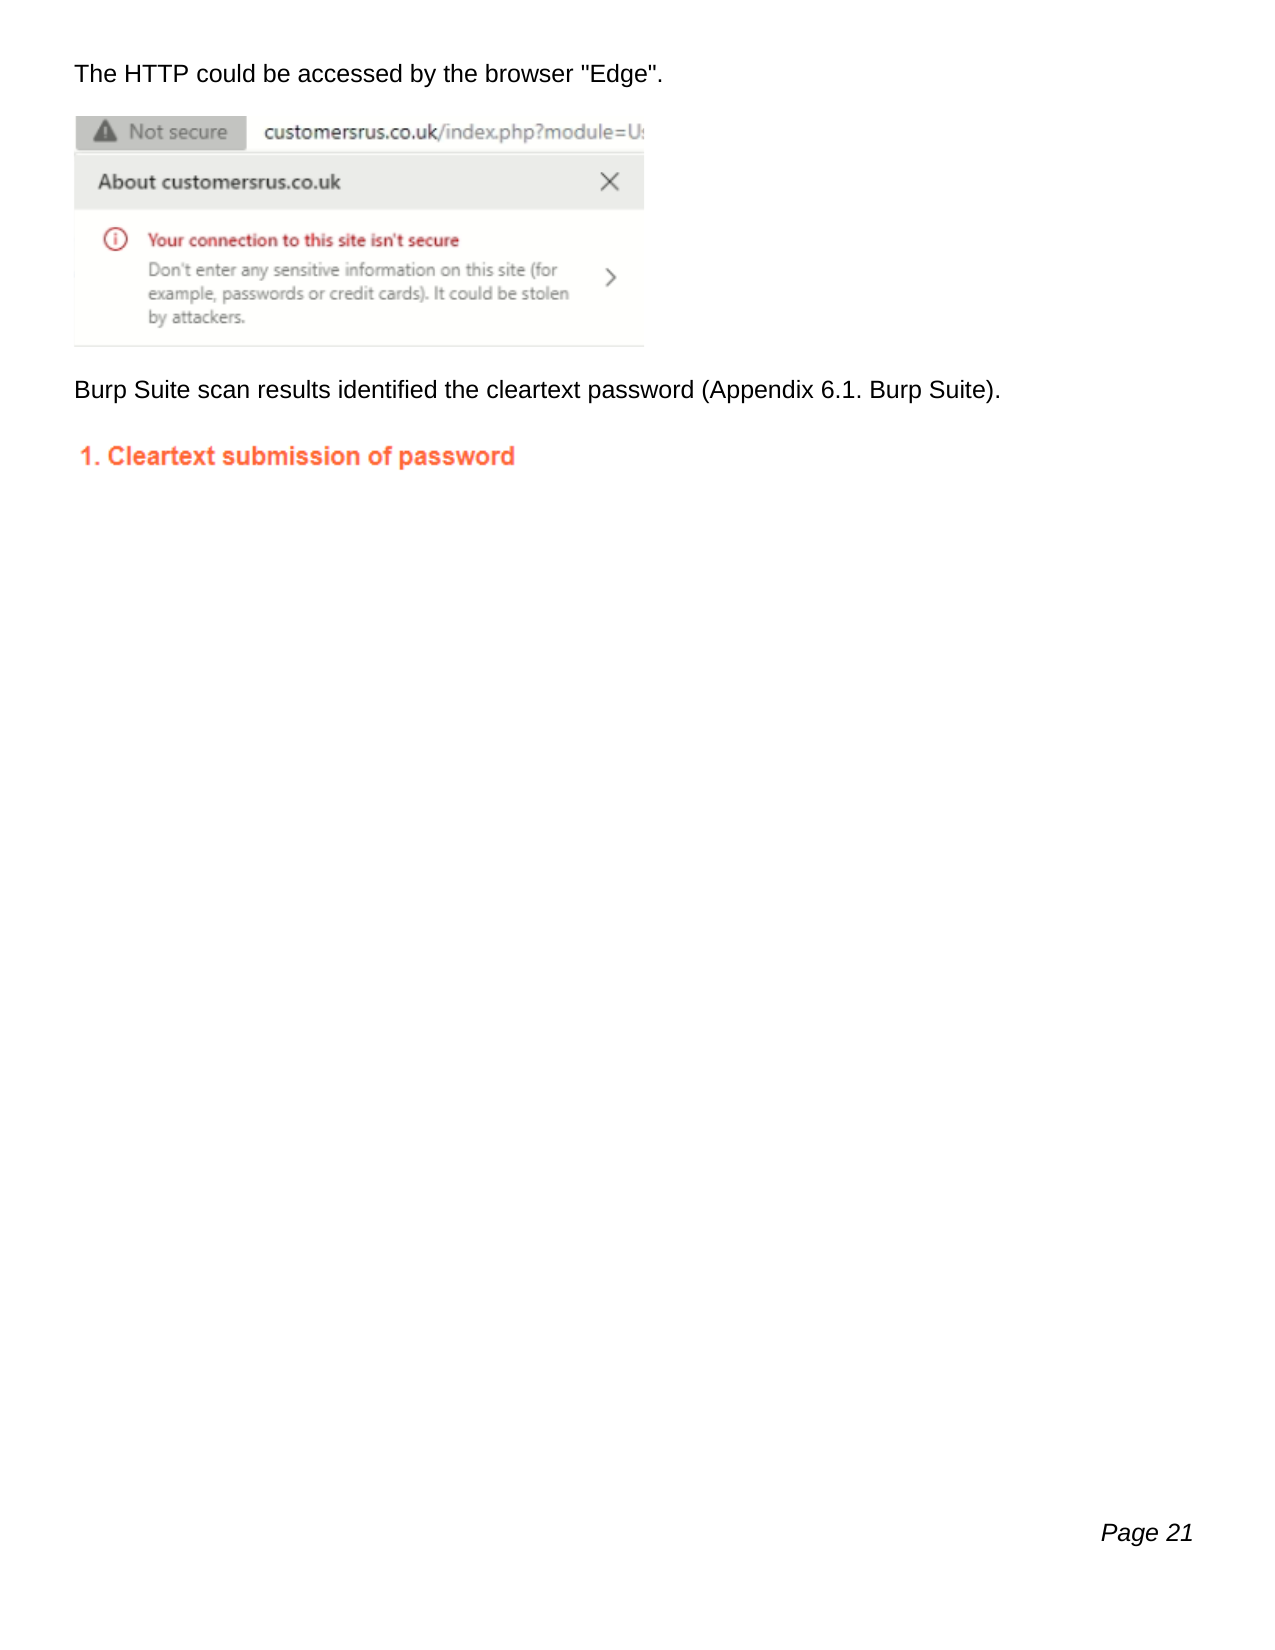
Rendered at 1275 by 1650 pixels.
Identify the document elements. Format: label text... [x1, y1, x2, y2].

picture [73, 116, 645, 347]
text Burp Suite scan results identified the cleartext password (Appendix 6.1. Burp Suite). [74, 375, 1196, 404]
picture [73, 432, 552, 478]
text The HTTP could be accessed by the browser "Edge". [74, 59, 1196, 88]
